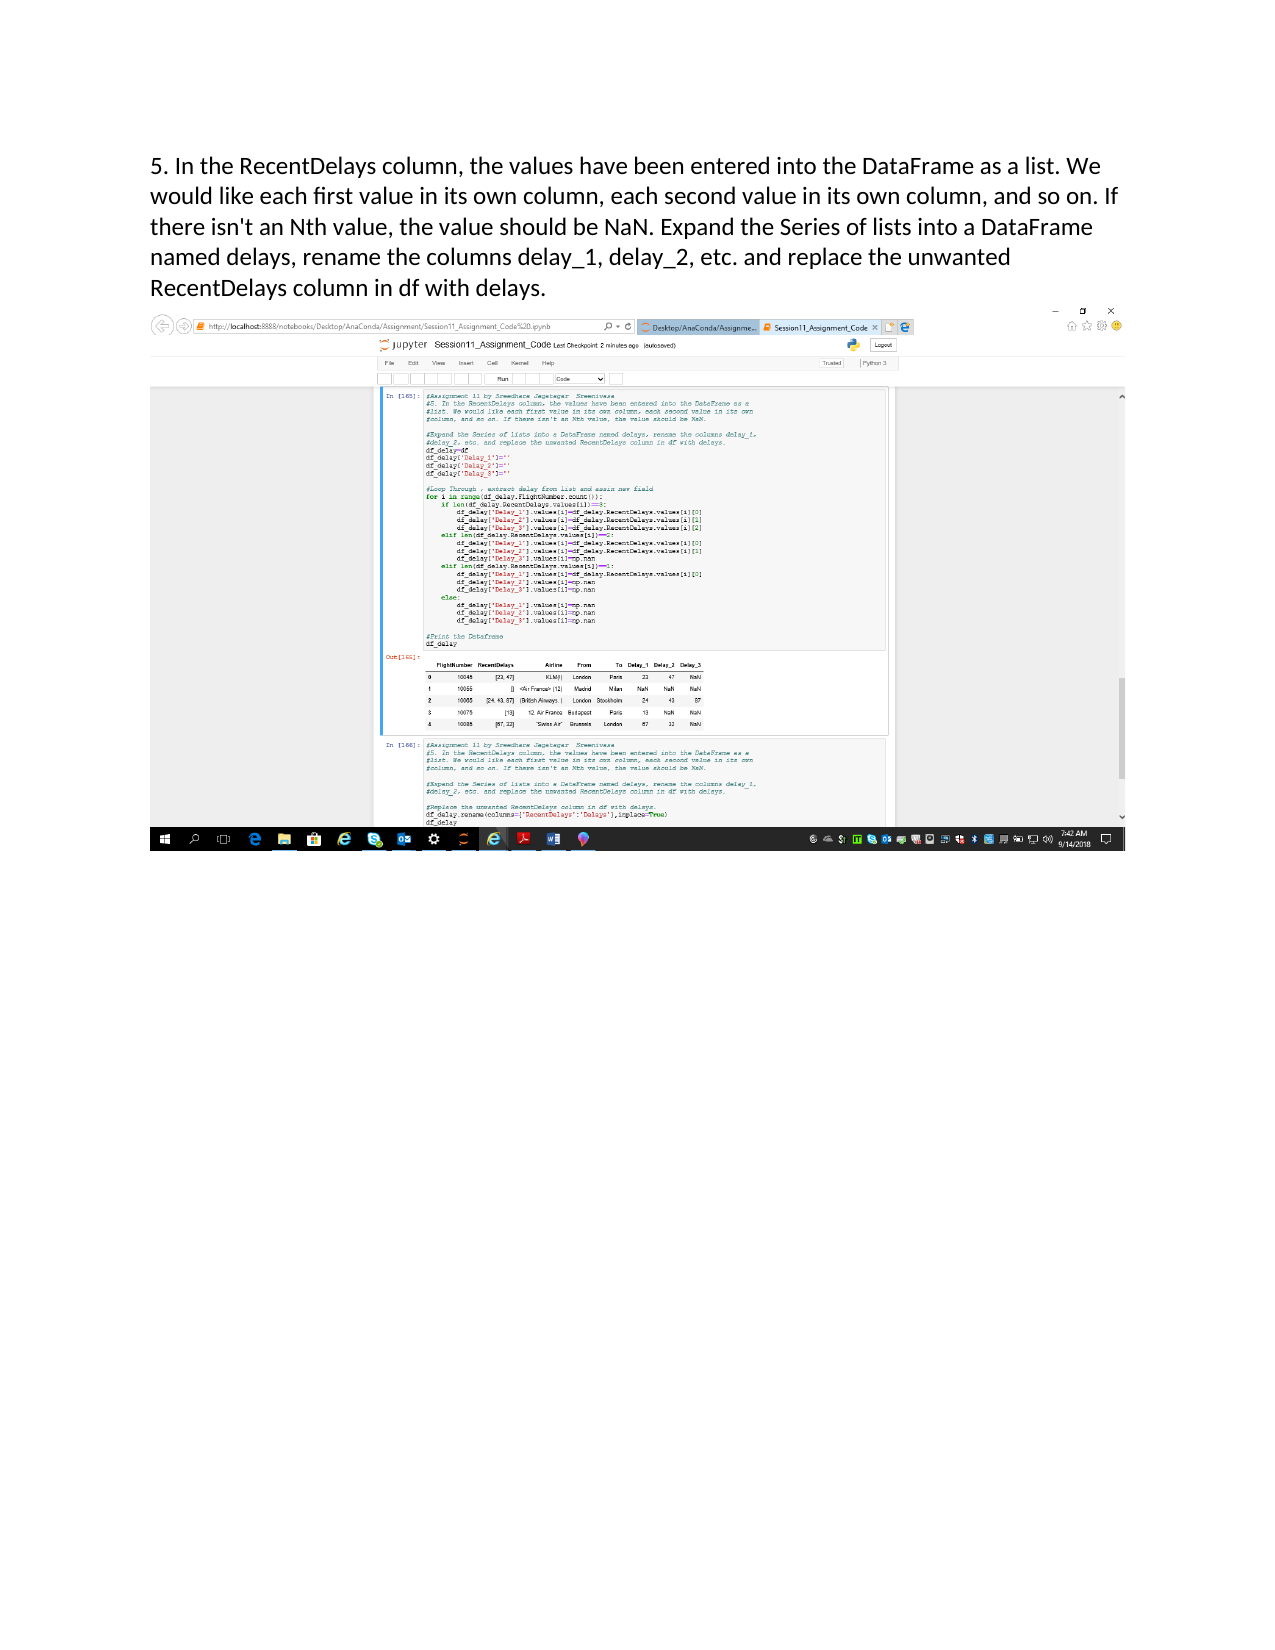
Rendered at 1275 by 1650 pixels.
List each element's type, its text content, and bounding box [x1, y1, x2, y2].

text 5. In the RecentDelays column, the values have been entered into the DataFrame as a list. We would like each first value in its own column, each second value in its own column, and so on. If there isn't an Nth value, the value should be NaN. Expand the Series of lists into a DataFrame named delays, rename the columns delay_1, delay_2, etc. and replace the unwanted RecentDelays column in df with delays. [150, 150, 1125, 302]
picture [150, 302, 1125, 851]
